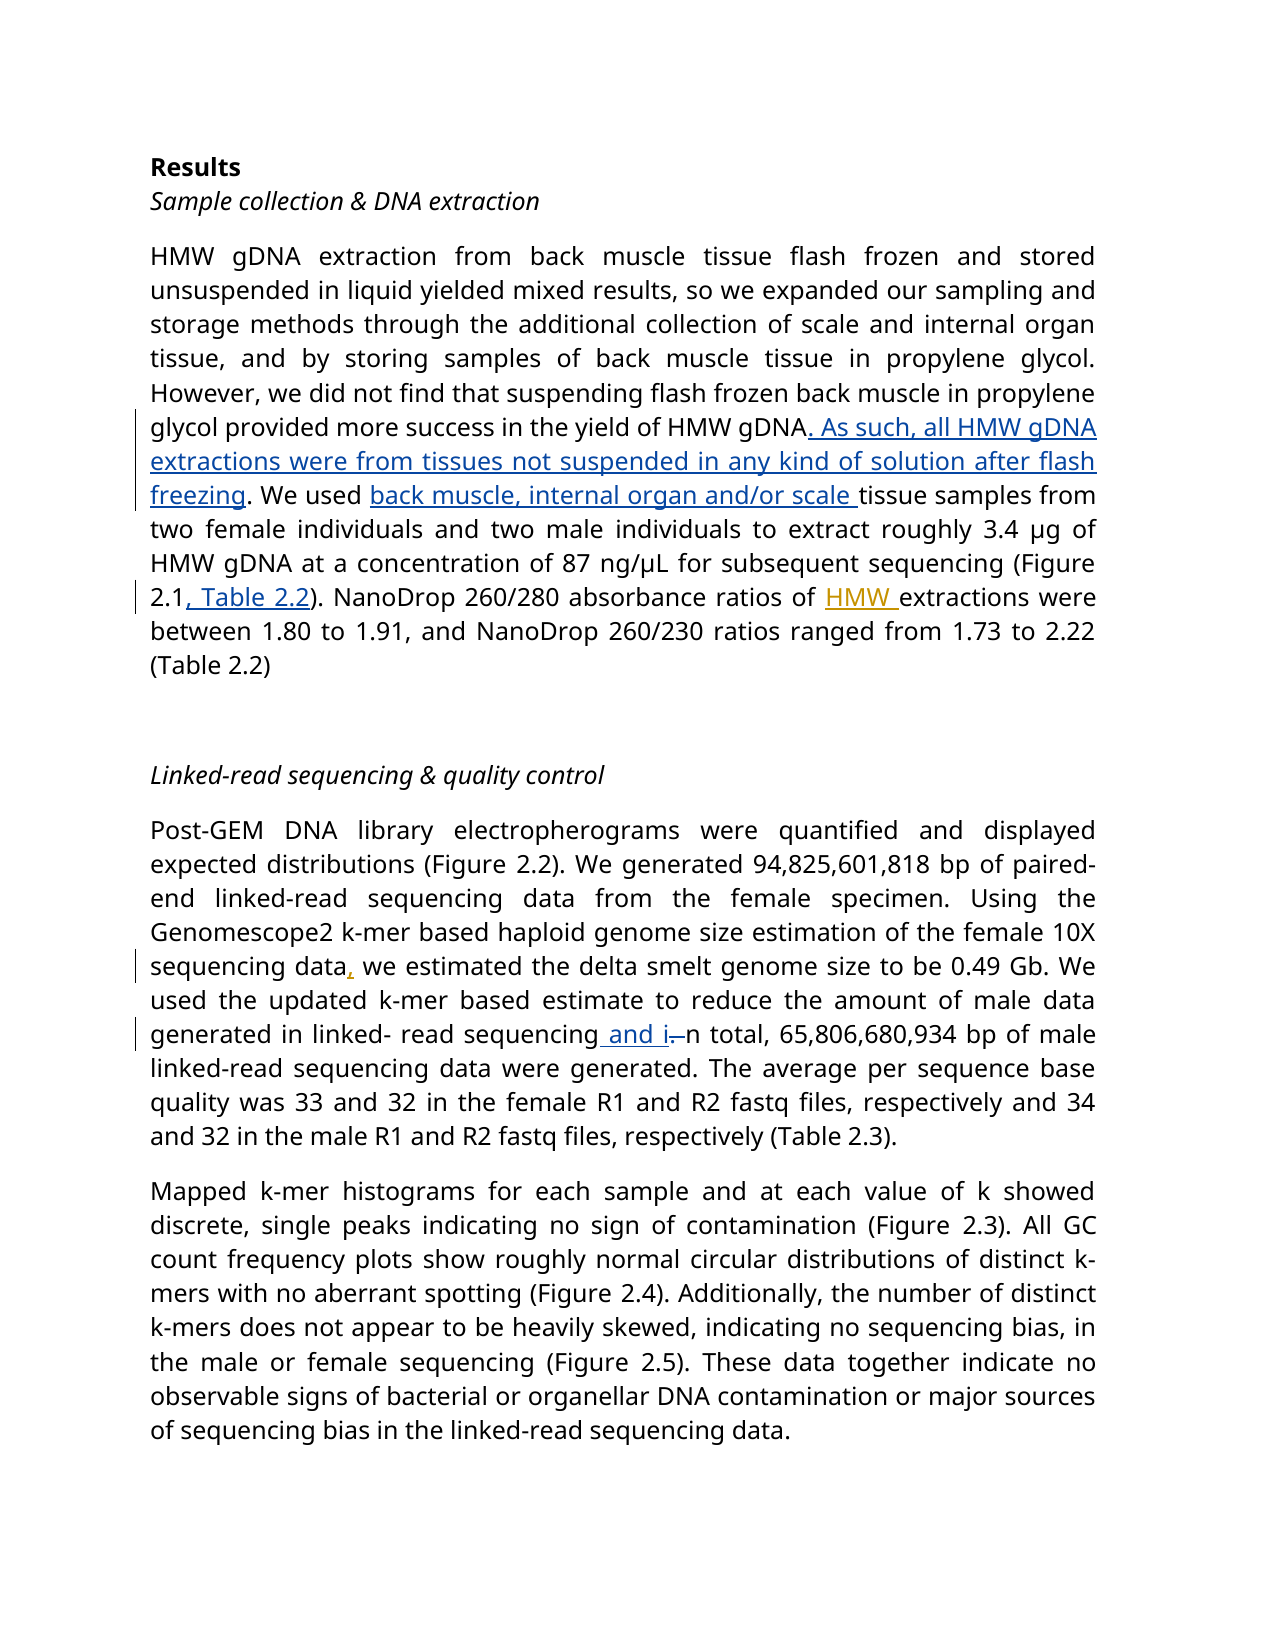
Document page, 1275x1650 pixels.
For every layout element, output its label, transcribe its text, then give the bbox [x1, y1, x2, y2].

text Post-GEM DNA library electropherograms were quantified and displayed expected distributions (Figure 2.2). We generated 94,825,601,818 bp of paired-end linked-read sequencing data from the female specimen. Using the Genomescope2 k-mer based haploid genome size estimation of the female 10X sequencing data we estimated the delta smelt genome size to be 0.49 Gb. We used the updated k-mer based estimate to reduce the amount of male data generated in linked- read sequencingn total, 65,806,680,934 bp of male linked-read sequencing data were generated. The average per sequence base quality was 33 and 32 in the female R1 and R2 fastq files, respectively and 34 and 32 in the male R1 and R2 fastq files, respectively (Table 2.3). [150, 812, 1097, 1153]
text Linked-read sequencing & quality control [150, 757, 1125, 792]
text Mapped k-mer histograms for each sample and at each value of k showed discrete, single peaks indicating no sign of contamination (Figure 2.3). All GC count frequency plots show roughly normal circular distributions of distinct k-mers with no aberrant spotting (Figure 2.4). Additionally, the number of distinct k-mers does not appear to be heavily skewed, indicating no sequencing bias, in the male or female sequencing (Figure 2.5). These data together indicate no observable signs of bacterial or organellar DNA contamination or major sources of sequencing bias in the linked-read sequencing data. [150, 1174, 1097, 1446]
text Sample collection & DNA extraction [150, 184, 1125, 218]
text Results [150, 150, 1125, 184]
text HMW gDNA extraction from back muscle tissue flash frozen and stored unsuspended in liquid yielded mixed results, so we expanded our sampling and storage methods through the additional collection of scale and internal organ tissue, and by storing samples of back muscle tissue in propylene glycol. However, we did not find that suspending flash frozen back muscle in propylene glycol provided more success in the yield of HMW gDNA. We used tissue samples from two female individuals and two male individuals to extract roughly 3.4 µg of HMW gDNA at a concentration of 87 ng/µL for subsequent sequencing (Figure 2.1). NanoDrop 260/280 absorbance ratios of extractions were between 1.80 to 1.91, and NanoDrop 260/230 ratios ranged from 1.73 to 2.22 (Table 2.2) [150, 474, 1097, 682]
text HMW gDNA extraction from back muscle tissue flash frozen and stored unsuspended in liquid yielded mixed results, so we expanded our sampling and storage methods through the additional collection of scale and internal organ tissue, and by storing samples of back muscle tissue in propylene glycol. However, we did not find that suspending flash frozen back muscle in propylene glycol provided more success in the yield of HMW gDNA. We used tissue samples from two female individuals and two male individuals to extract roughly 3.4 µg of HMW gDNA at a concentration of 87 ng/µL for subsequent sequencing (Figure 2.1). NanoDrop 260/280 absorbance ratios of extractions were between 1.80 to 1.91, and NanoDrop 260/230 ratios ranged from 1.73 to 2.22 (Table 2.2) [150, 239, 1097, 472]
